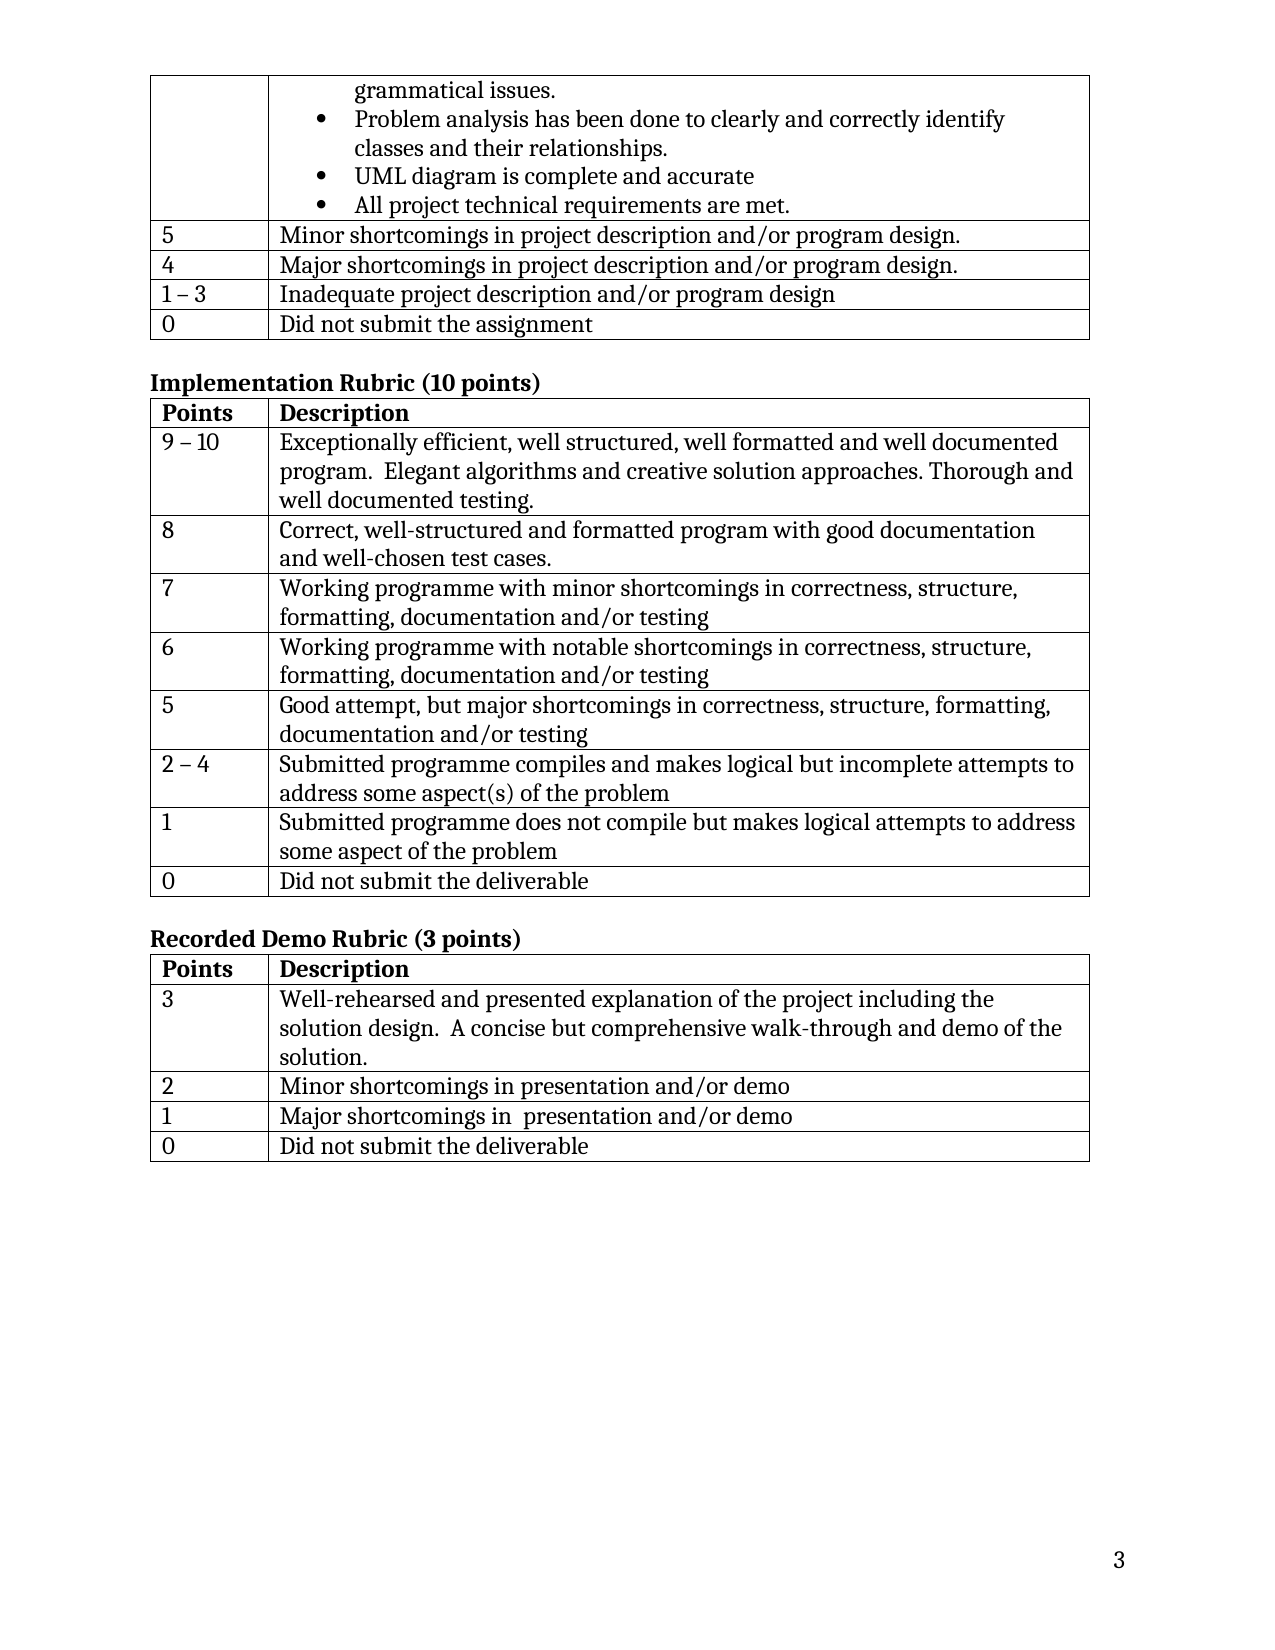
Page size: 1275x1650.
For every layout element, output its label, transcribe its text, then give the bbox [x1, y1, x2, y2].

table_cell 1 [151, 808, 268, 866]
table_cell 5 [151, 221, 268, 249]
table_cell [269, 76, 1089, 220]
table_cell 0 [151, 310, 268, 339]
table_cell Good attempt, but major shortcomings in correctness, structure, formatting, documentation and/or testing [269, 691, 1089, 749]
table_cell Major shortcomings in presentation and/or demo [269, 1102, 1089, 1131]
table_cell 3 [151, 985, 268, 1071]
table_cell 1 – 3 [151, 280, 268, 309]
table_cell Well-rehearsed and presented explanation of the project including the solution design. A concise but comprehensive walk-through and demo of the solution. [269, 985, 1089, 1071]
table_cell 9 – 10 [151, 428, 268, 514]
table_cell Submitted programme does not compile but makes logical attempts to address some aspect of the problem [269, 808, 1089, 866]
table_header Points [151, 955, 268, 984]
table_cell Exceptionally efficient, well structured, well formatted and well documented program. Elegant algorithms and creative solution approaches. Thorough and well documented testing. [269, 428, 1089, 514]
table_cell Minor shortcomings in presentation and/or demo [269, 1072, 1089, 1101]
table_cell 2 [151, 1072, 268, 1101]
table_cell Correct, well-structured and formatted program with good documentation and well-chosen test cases. [269, 516, 1089, 573]
table_header Description [269, 399, 1089, 427]
table_cell Working programme with minor shortcomings in correctness, structure, formatting, documentation and/or testing [269, 574, 1089, 632]
table_cell Inadequate project description and/or program design [269, 280, 1089, 309]
table_cell Did not submit the deliverable [269, 867, 1089, 896]
table_cell 7 [151, 574, 268, 632]
table_cell 4 [151, 251, 268, 279]
table_cell 6 [151, 633, 268, 690]
table_cell 5 [151, 691, 268, 749]
table_cell Submitted programme compiles and makes logical but incomplete attempts to address some aspect(s) of the problem [269, 750, 1089, 807]
table_cell 1 [151, 1102, 268, 1131]
table_cell 0 [151, 867, 268, 896]
text Implementation Rubric (10 points) [150, 369, 1125, 397]
table_cell Minor shortcomings in project description and/or program design. [269, 221, 1089, 249]
table_cell Major shortcomings in project description and/or program design. [269, 251, 1089, 279]
table_cell 0 [151, 1132, 268, 1161]
table_cell Did not submit the deliverable [269, 1132, 1089, 1161]
text Recorded Demo Rubric (3 points) [150, 925, 1125, 954]
table_cell 8 [151, 516, 268, 573]
table_cell Working programme with notable shortcomings in correctness, structure, formatting, documentation and/or testing [269, 633, 1089, 690]
table_header Description [269, 955, 1089, 984]
table_header Points [151, 399, 268, 427]
table_cell 2 – 4 [151, 750, 268, 807]
table_cell Did not submit the assignment [269, 310, 1089, 339]
table_cell 6 [151, 76, 268, 220]
